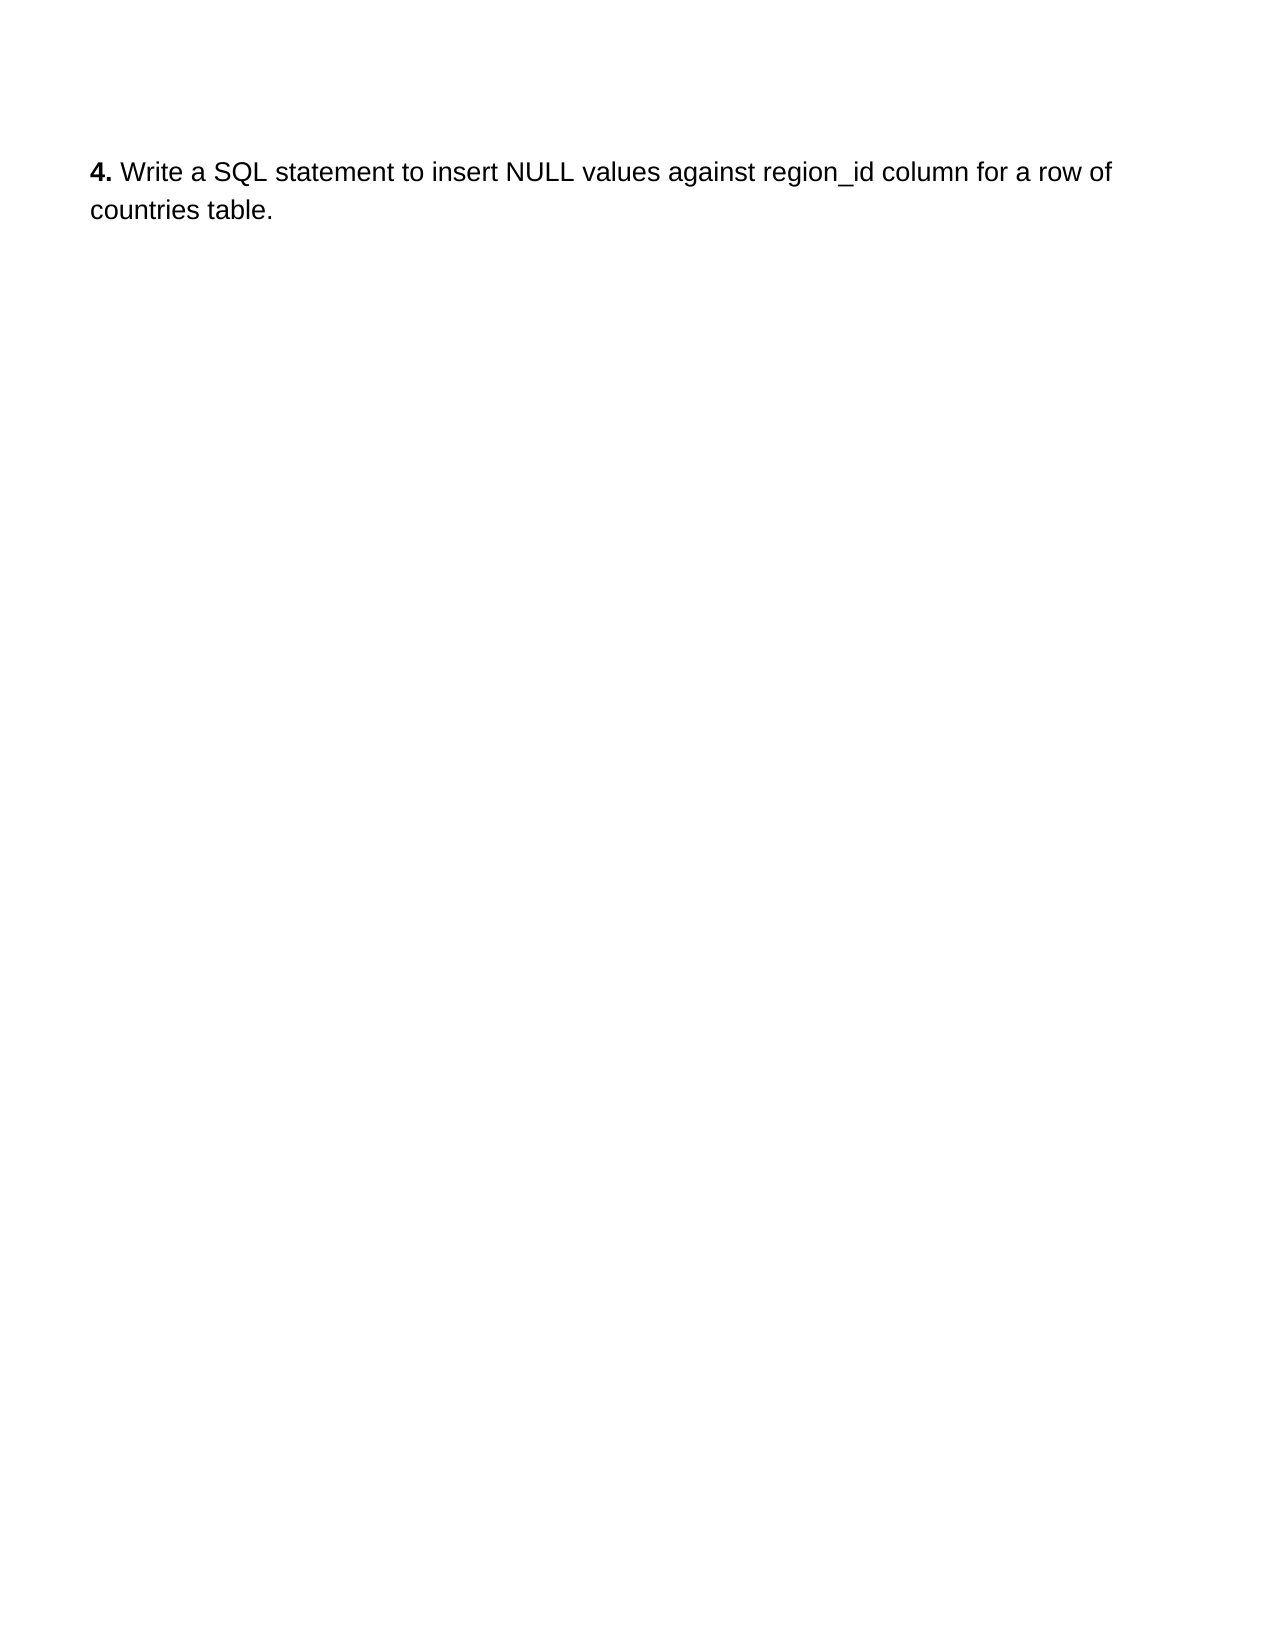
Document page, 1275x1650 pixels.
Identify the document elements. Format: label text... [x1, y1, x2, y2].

text 4. Write a SQL statement to insert NULL values against region_id column for a row of countries table. [90, 150, 1215, 225]
